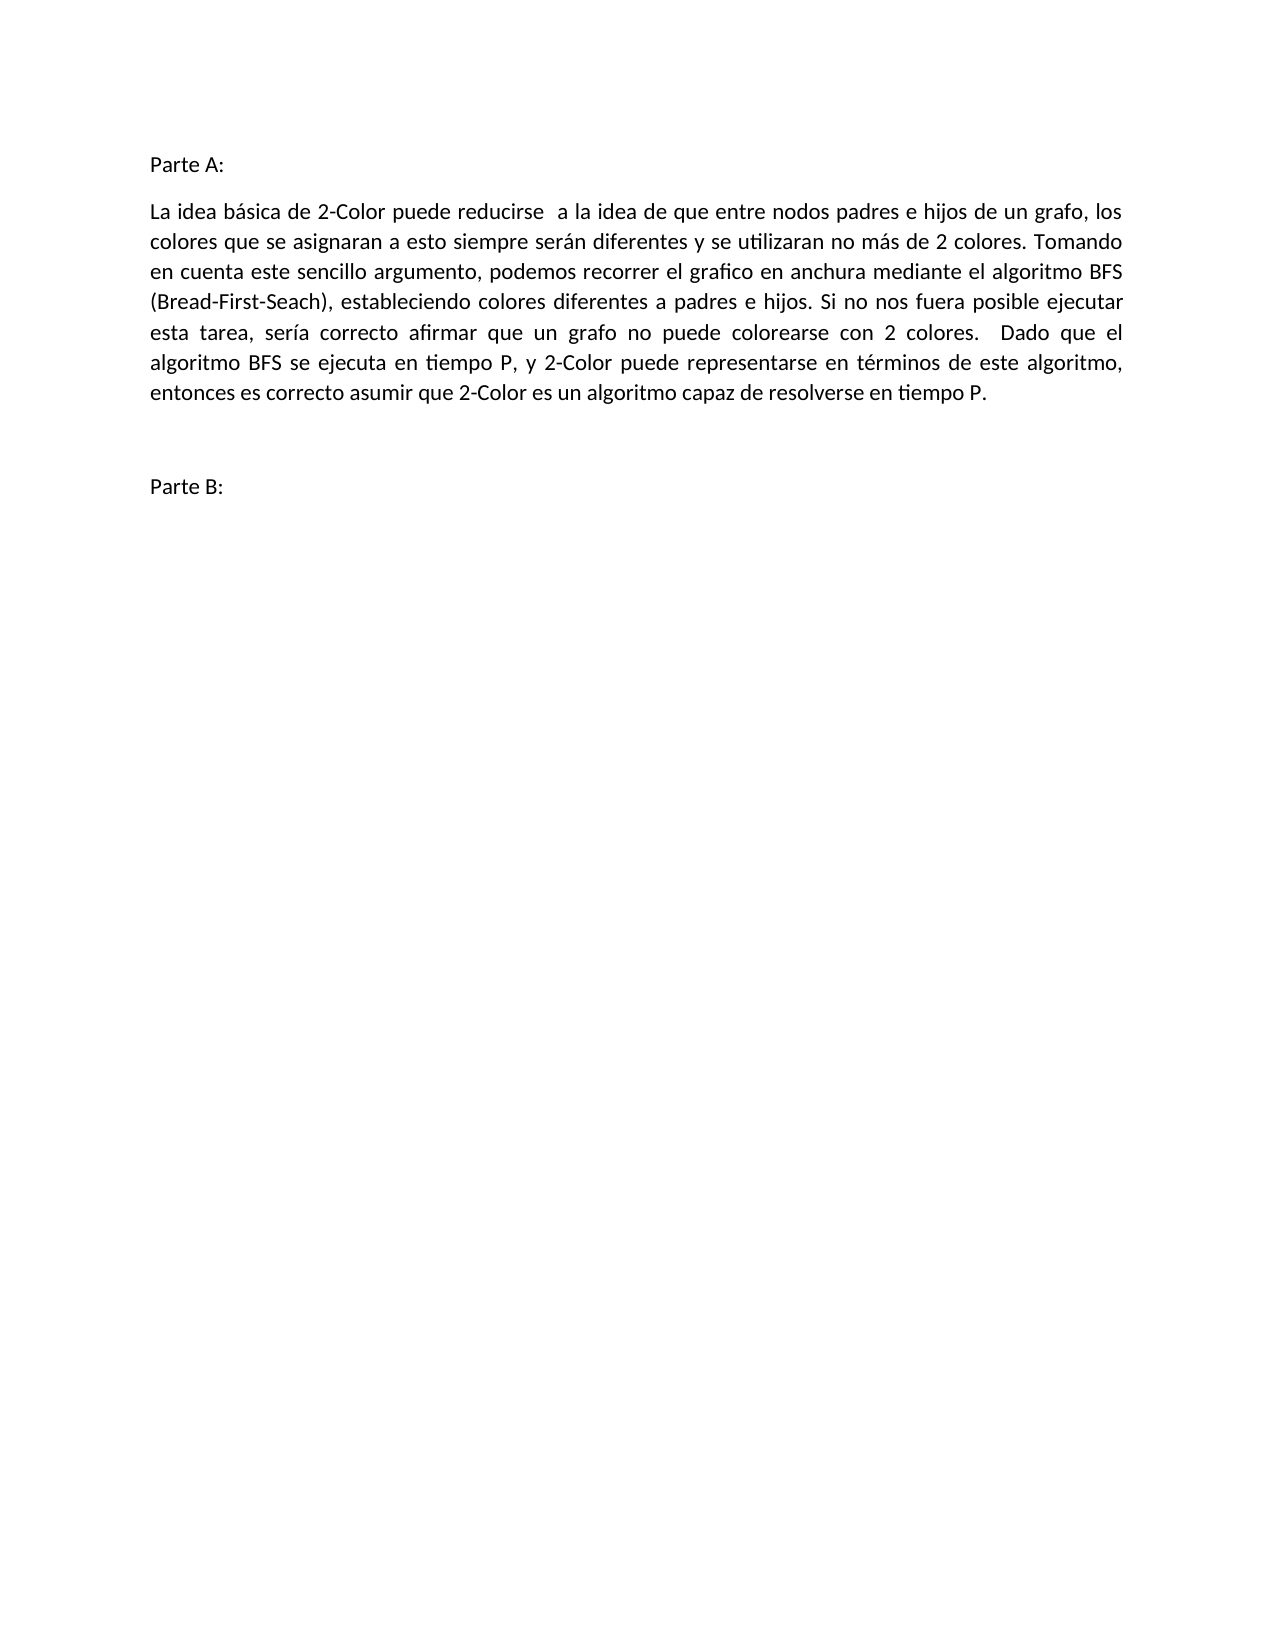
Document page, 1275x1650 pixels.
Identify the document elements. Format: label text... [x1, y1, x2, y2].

text Parte B: [150, 472, 1125, 500]
text La idea básica de 2-Color puede reducirse a la idea de que entre nodos padres e hijos de un grafo, los colores que se asignaran a esto siempre serán diferentes y se utilizaran no más de 2 colores. Tomando en cuenta este sencillo argumento, podemos recorrer el grafico en anchura mediante el algoritmo BFS (Bread-First-Seach), estableciendo colores diferentes a padres e hijos. Si no nos fuera posible ejecutar esta tarea, sería correcto afirmar que un grafo no puede colorearse con 2 colores. Dado que el algoritmo BFS se ejecuta en tiempo P, y 2-Color puede representarse en términos de este algoritmo, entonces es correcto asumir que 2-Color es un algoritmo capaz de resolverse en tiempo P. [150, 197, 1125, 406]
text Parte A: [150, 150, 1125, 178]
